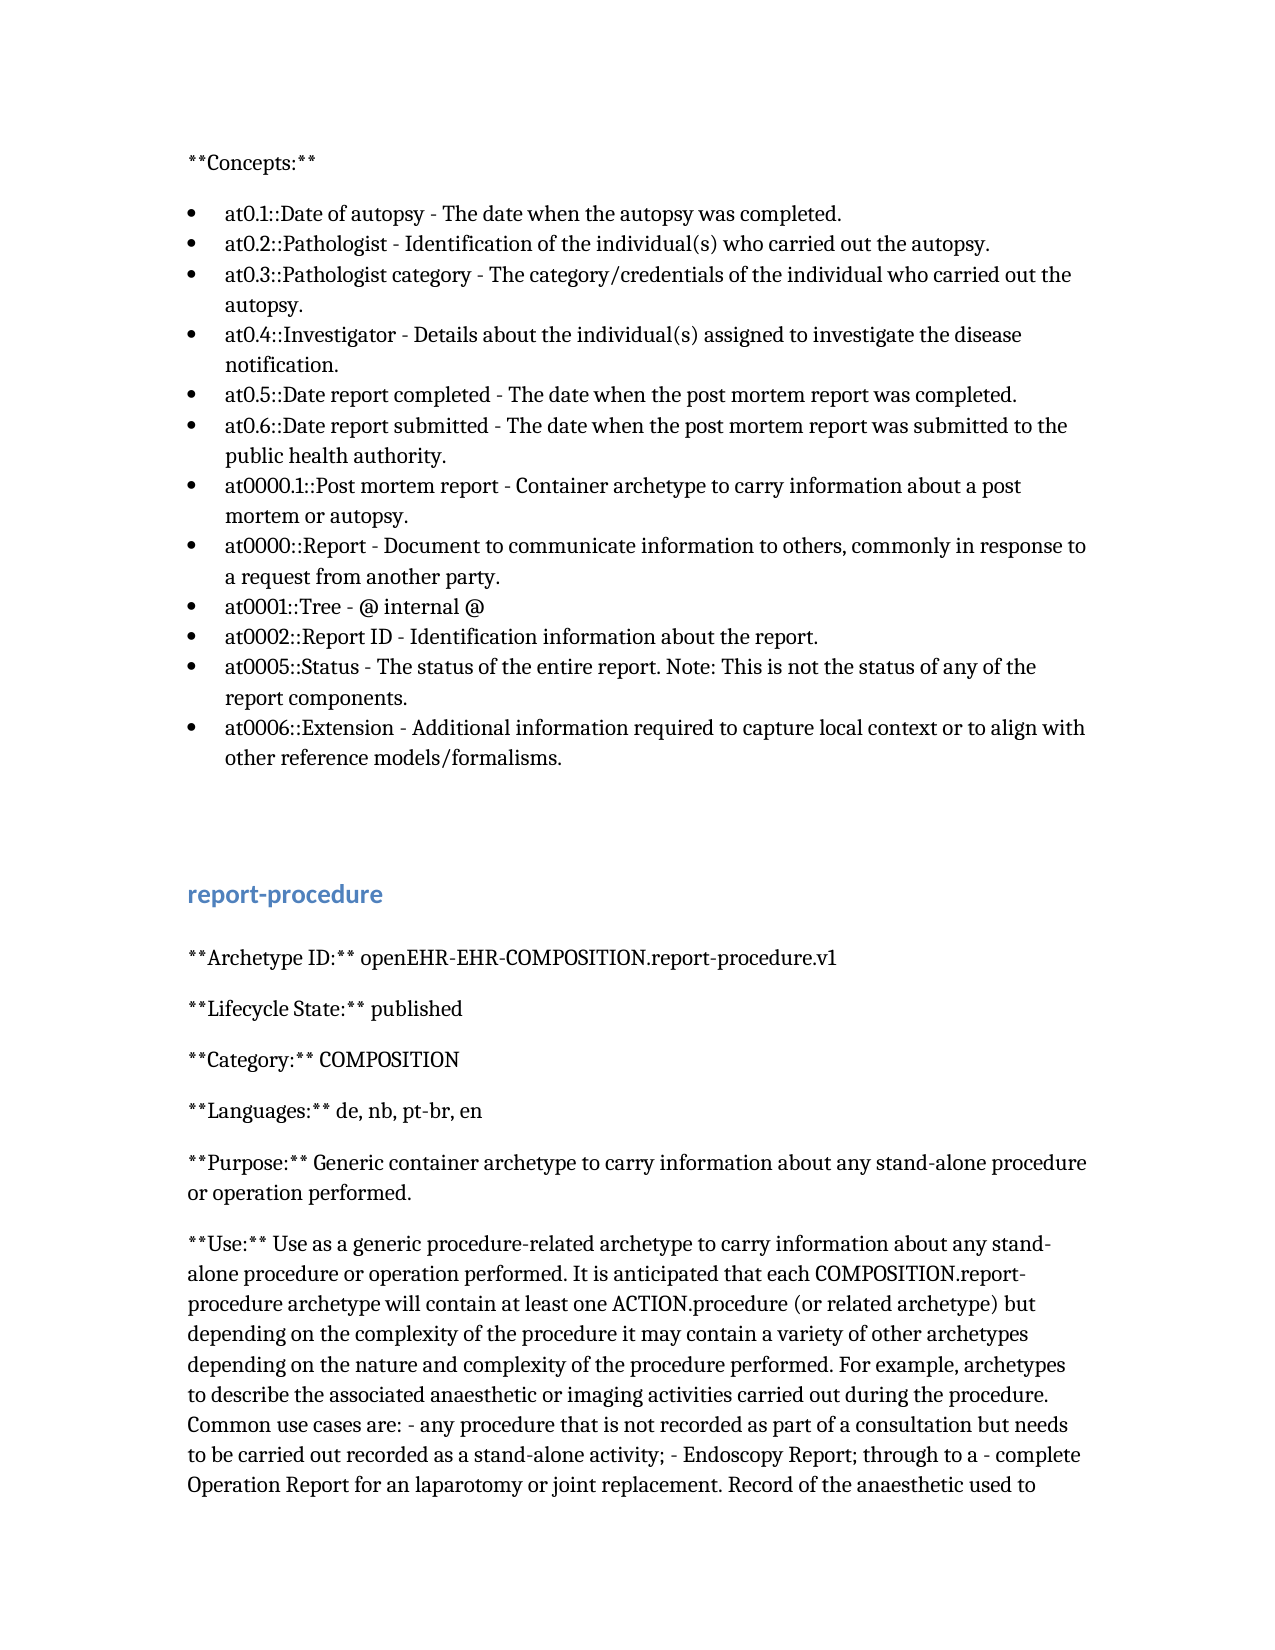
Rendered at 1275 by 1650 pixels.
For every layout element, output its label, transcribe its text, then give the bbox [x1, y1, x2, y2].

text **Languages:** de, nb, pt-br, en [187, 1098, 1087, 1125]
text **Archetype ID:** openEHR-EHR-COMPOSITION.report-procedure.v1 [187, 915, 1087, 972]
text **Purpose:** Generic container archetype to carry information about any stand-alone procedure or operation performed. [187, 1149, 1087, 1206]
list at0001::Tree - @ internal @ [187, 594, 1087, 620]
list at0.4::Investigator - Details about the individual(s) assigned to investigate the disease notification. [187, 322, 1087, 378]
text **Concepts:** [187, 150, 1087, 176]
text **Lifecycle State:** published [187, 996, 1087, 1023]
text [187, 1231, 1087, 1499]
list at0.5::Date report completed - The date when the post mortem report was completed. [187, 382, 1087, 409]
list at0000.1::Post mortem report - Container archetype to carry information about a post mortem or autopsy. [187, 473, 1087, 529]
list at0000::Report - Document to communicate information to others, commonly in response to a request from another party. [187, 533, 1087, 590]
list at0.2::Pathologist - Identification of the individual(s) who carried out the autopsy. [187, 231, 1087, 258]
list at0.6::Date report submitted - The date when the post mortem report was submitted to the public health authority. [187, 412, 1087, 469]
list at0005::Status - The status of the entire report. Note: This is not the status of any of the report components. [187, 654, 1087, 711]
list at0006::Extension - Additional information required to capture local context or to align with other reference models/formalisms. [187, 714, 1087, 771]
list at0002::Report ID - Identification information about the report. [187, 624, 1087, 650]
text **Category:** COMPOSITION [187, 1047, 1087, 1074]
subtitle report-procedure [187, 877, 1087, 910]
list at0.3::Pathologist category - The category/credentials of the individual who carried out the autopsy. [187, 261, 1087, 318]
list at0.1::Date of autopsy - The date when the autopsy was completed. [187, 201, 1087, 227]
